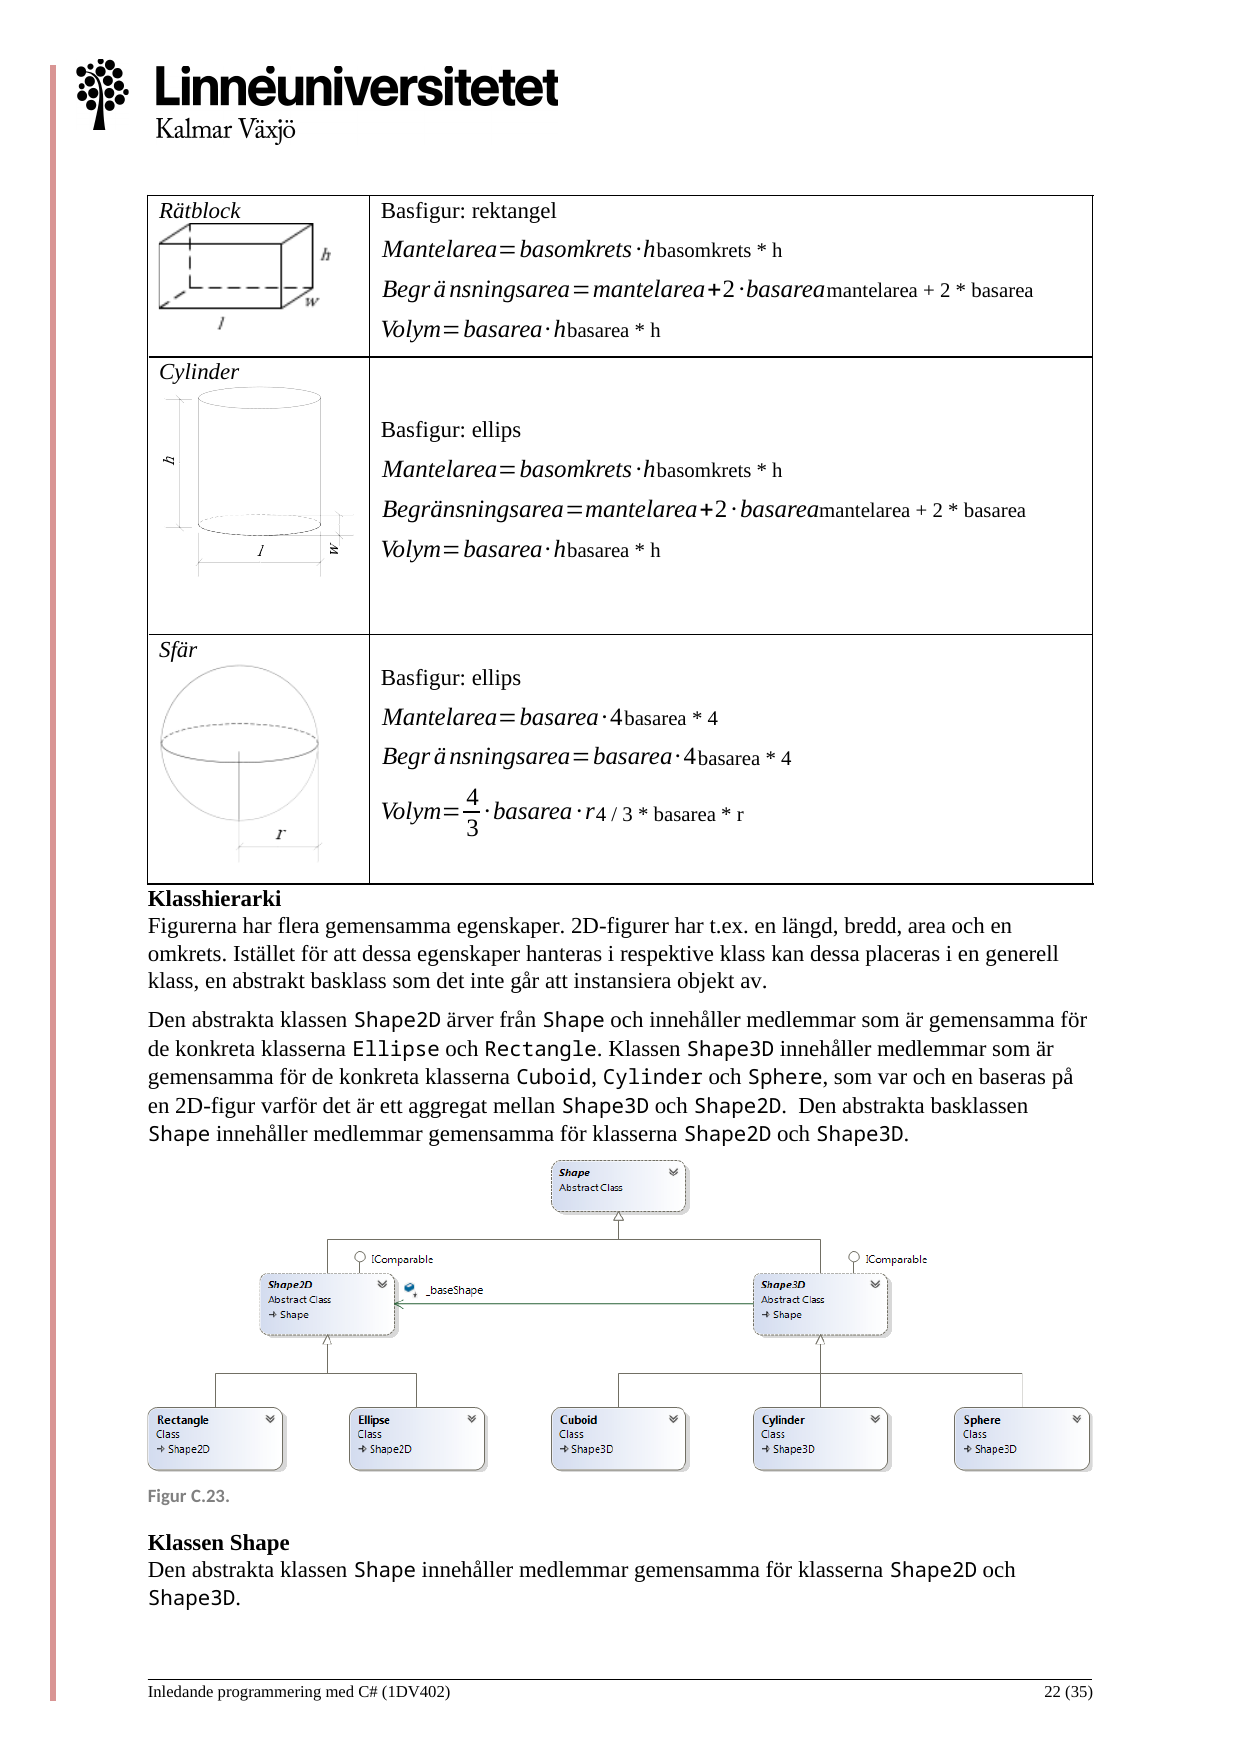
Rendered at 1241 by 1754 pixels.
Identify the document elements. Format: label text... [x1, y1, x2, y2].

picture [156, 66, 558, 145]
table_cell Basfigur: ellips basomkrets * h mantelarea + 2 * basarea basarea * h [370, 358, 1092, 634]
text Den abstrakta klassen Shape2D ärver från Shape och innehåller medlemmar som är gemensamma för de konkreta klasserna Ellipse och Rectangle. Klassen Shape3D innehåller medlemmar som är gemensamma för de konkreta klasserna Cuboid, Cylinder och Sphere, som var och en baseras på en 2D-figur varför det är ett aggregat mellan Shape3D och Shape2D. Den abstrakta basklassen Shape innehåller medlemmar gemensamma för klasserna Shape2D och Shape3D. [148, 1006, 1092, 1148]
subtitle Klasshierarki [148, 885, 1092, 912]
picture [158, 223, 331, 336]
table_cell Sfär [148, 635, 369, 883]
table_cell Cylinder [148, 357, 369, 634]
subtitle Klassen Shape [148, 1528, 1092, 1555]
table_cell Basfigur: ellips basarea * 4 basarea * 4 4 / 3 * basarea * r [370, 635, 1092, 883]
picture [76, 59, 129, 130]
table_cell Rätblock [148, 196, 369, 356]
text Figurerna har flera gemensamma egenskaper. 2D-figurer har t.ex. en längd, bredd, area och en omkrets. Istället för att dessa egenskaper hanteras i respektive klass kan dessa placeras i en generell klass, en abstrakt basklass som det inte går att instansiera objekt av. [148, 912, 1092, 993]
text Den abstrakta klassen Shape innehåller medlemmar gemensamma för klasserna Shape2D och Shape3D. [148, 1555, 1092, 1612]
table_cell Basfigur: rektangel basomkrets * h mantelarea + 2 * basarea basarea * h [370, 196, 1092, 356]
picture [147, 1160, 1093, 1472]
